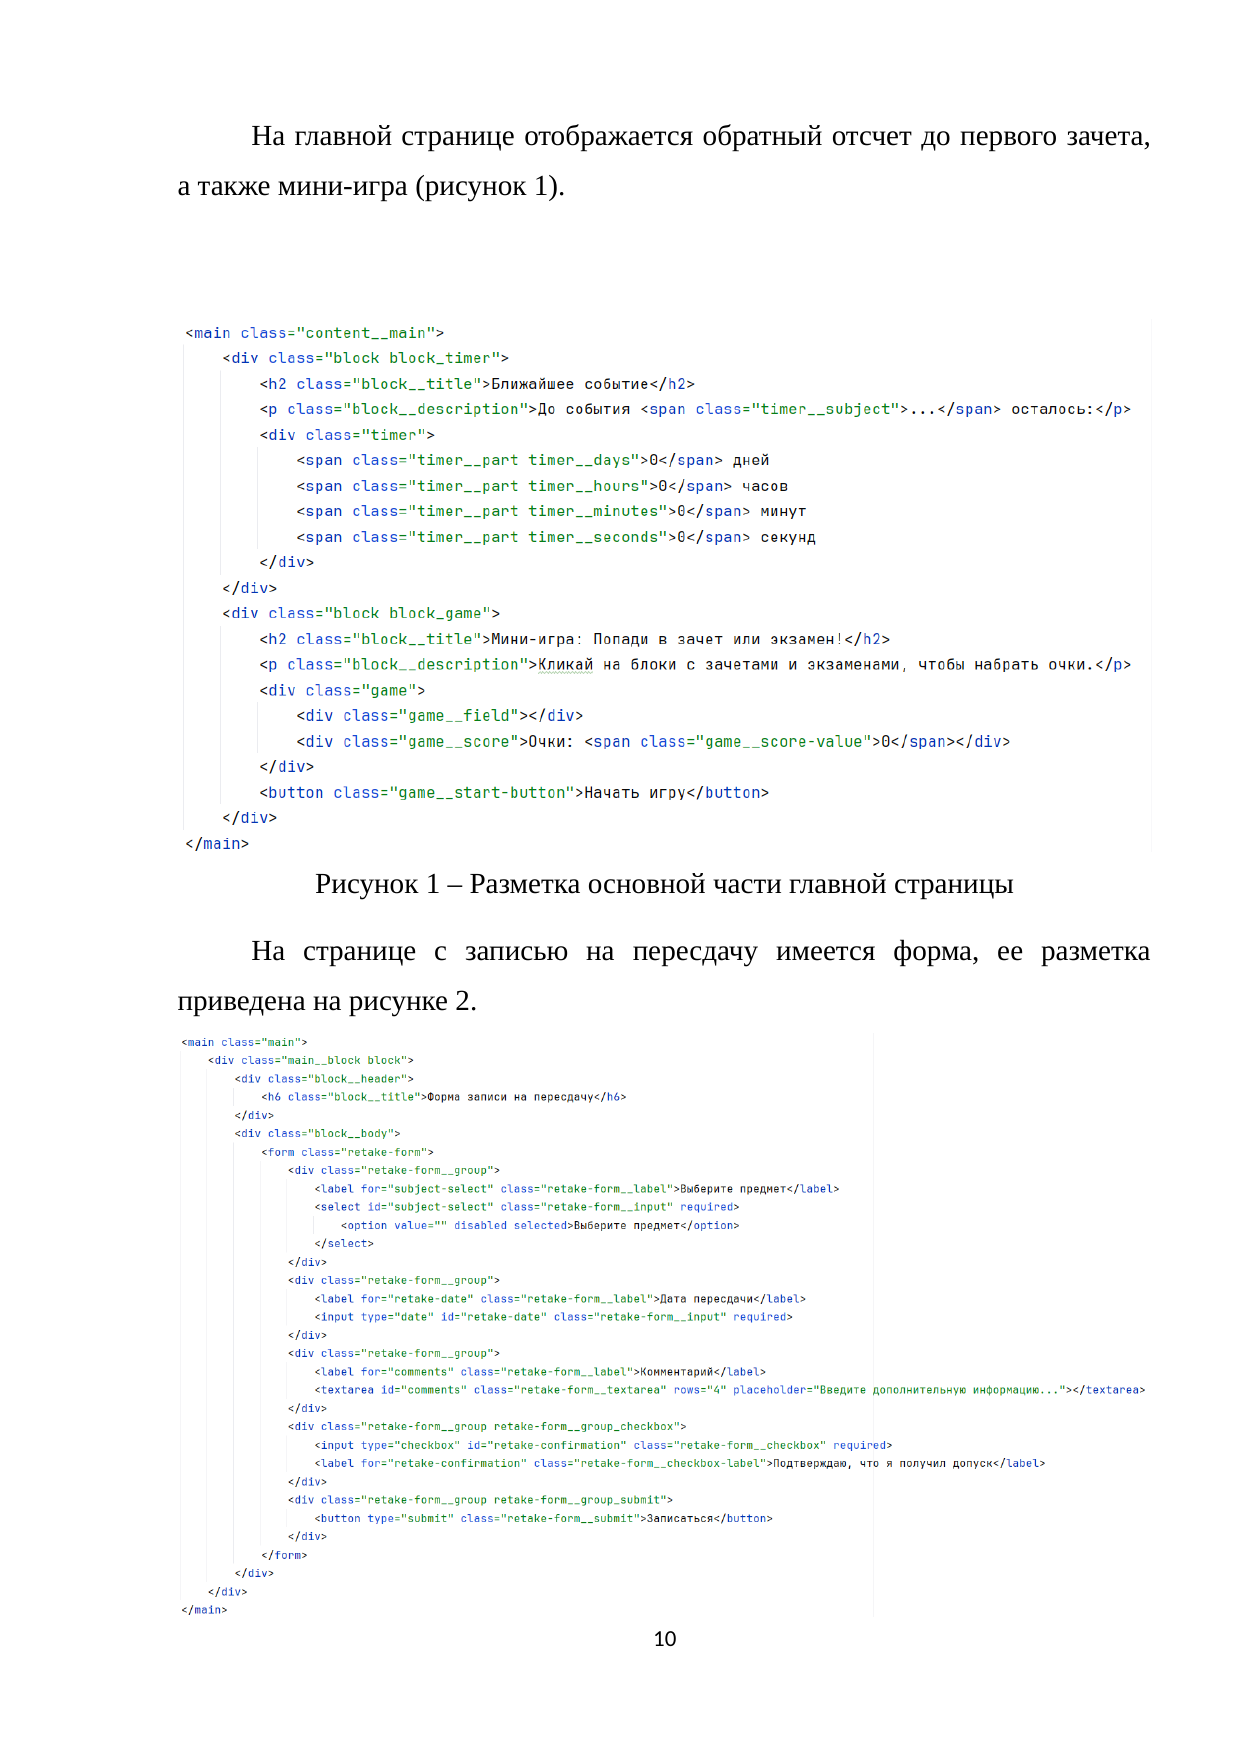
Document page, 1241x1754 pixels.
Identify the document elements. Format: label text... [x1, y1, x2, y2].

text Рисунок 1 – Разметка основной части главной страницы [177, 866, 1152, 899]
picture [177, 1033, 1152, 1617]
text На странице с записью на пересдачу имеется форма, ее разметка приведена на рисунке 2. [177, 933, 1152, 1017]
picture [177, 319, 1152, 852]
text На главной странице отображается обратный отсчет до первого зачета, а также мини-игра (рисунок 1). [177, 118, 1152, 202]
